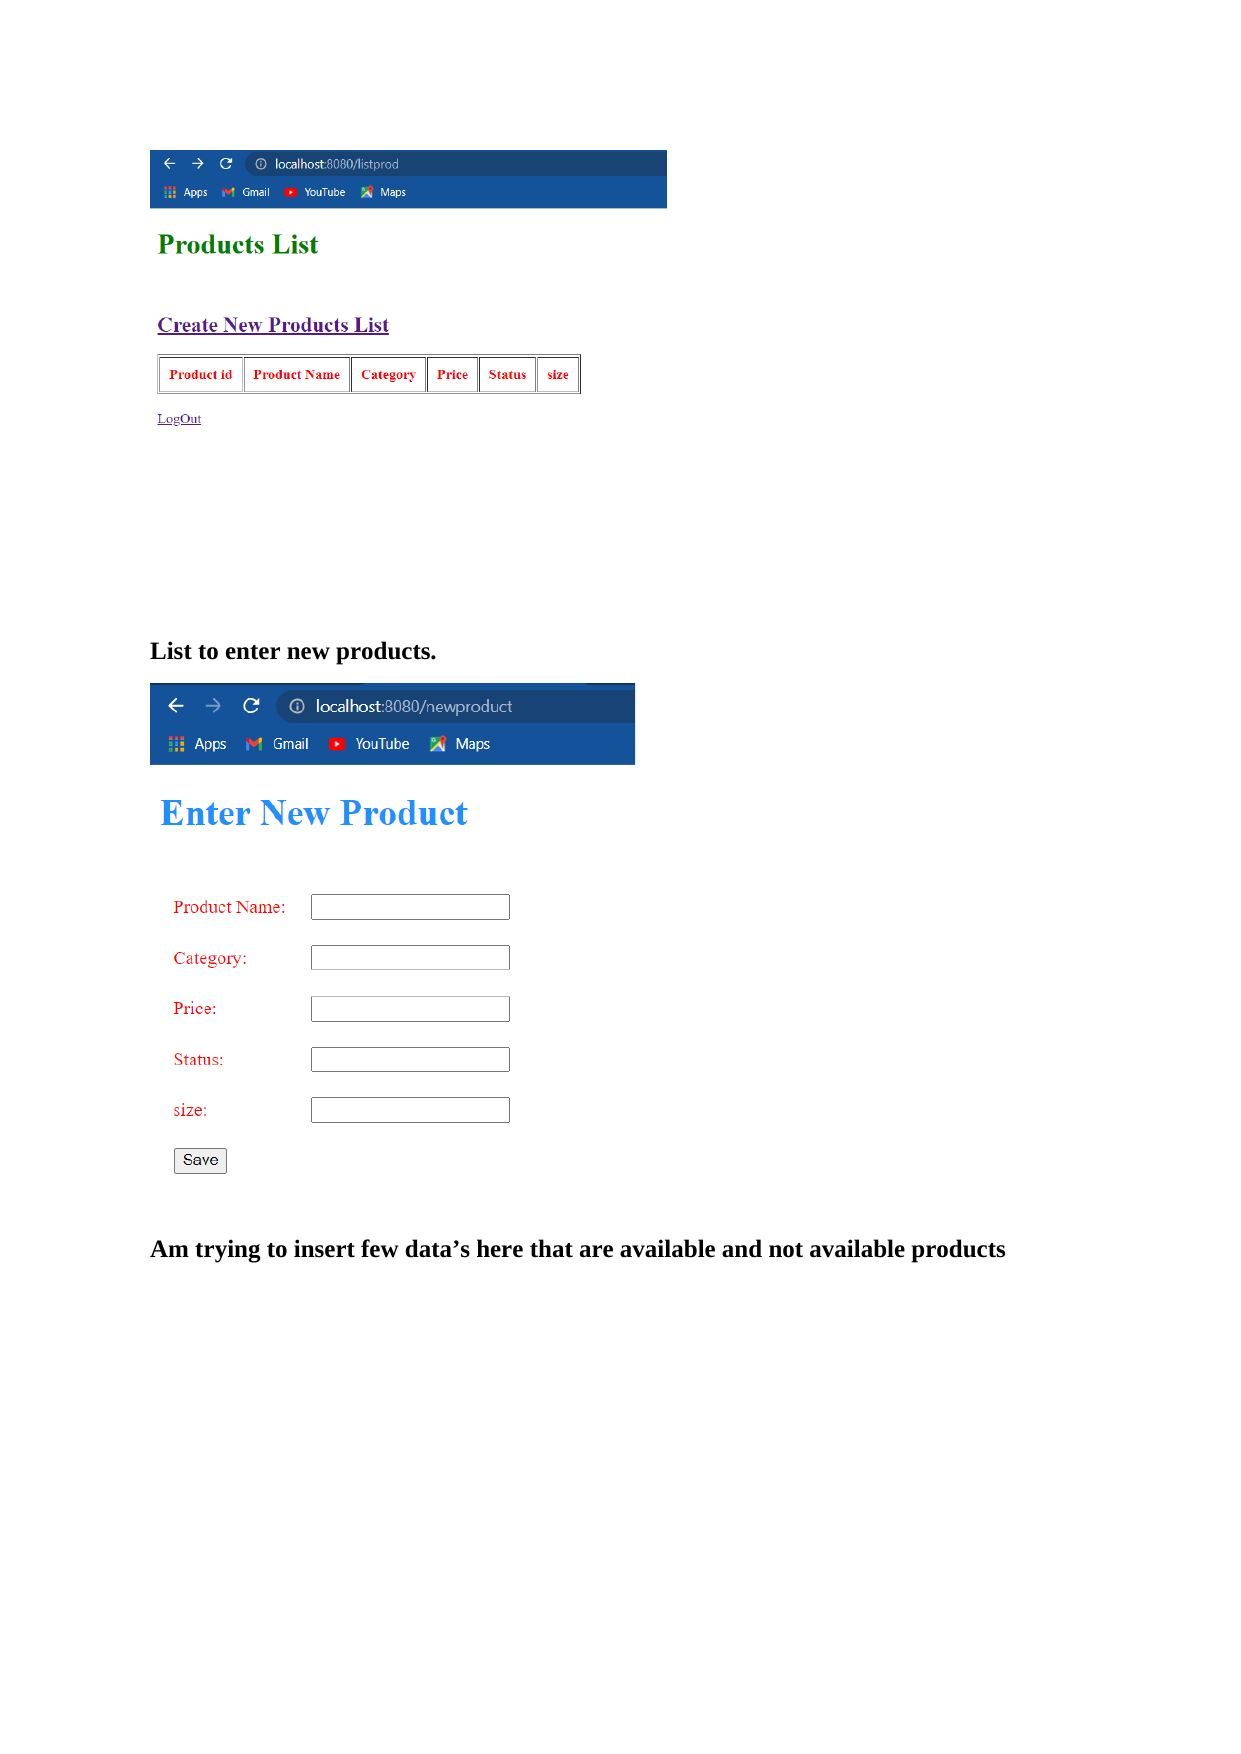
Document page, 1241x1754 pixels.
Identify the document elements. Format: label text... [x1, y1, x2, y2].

picture [150, 683, 636, 1215]
text Am trying to insert few data’s here that are available and not available products [150, 1234, 1090, 1263]
picture [150, 150, 667, 570]
text List to enter new products. [150, 636, 1090, 664]
